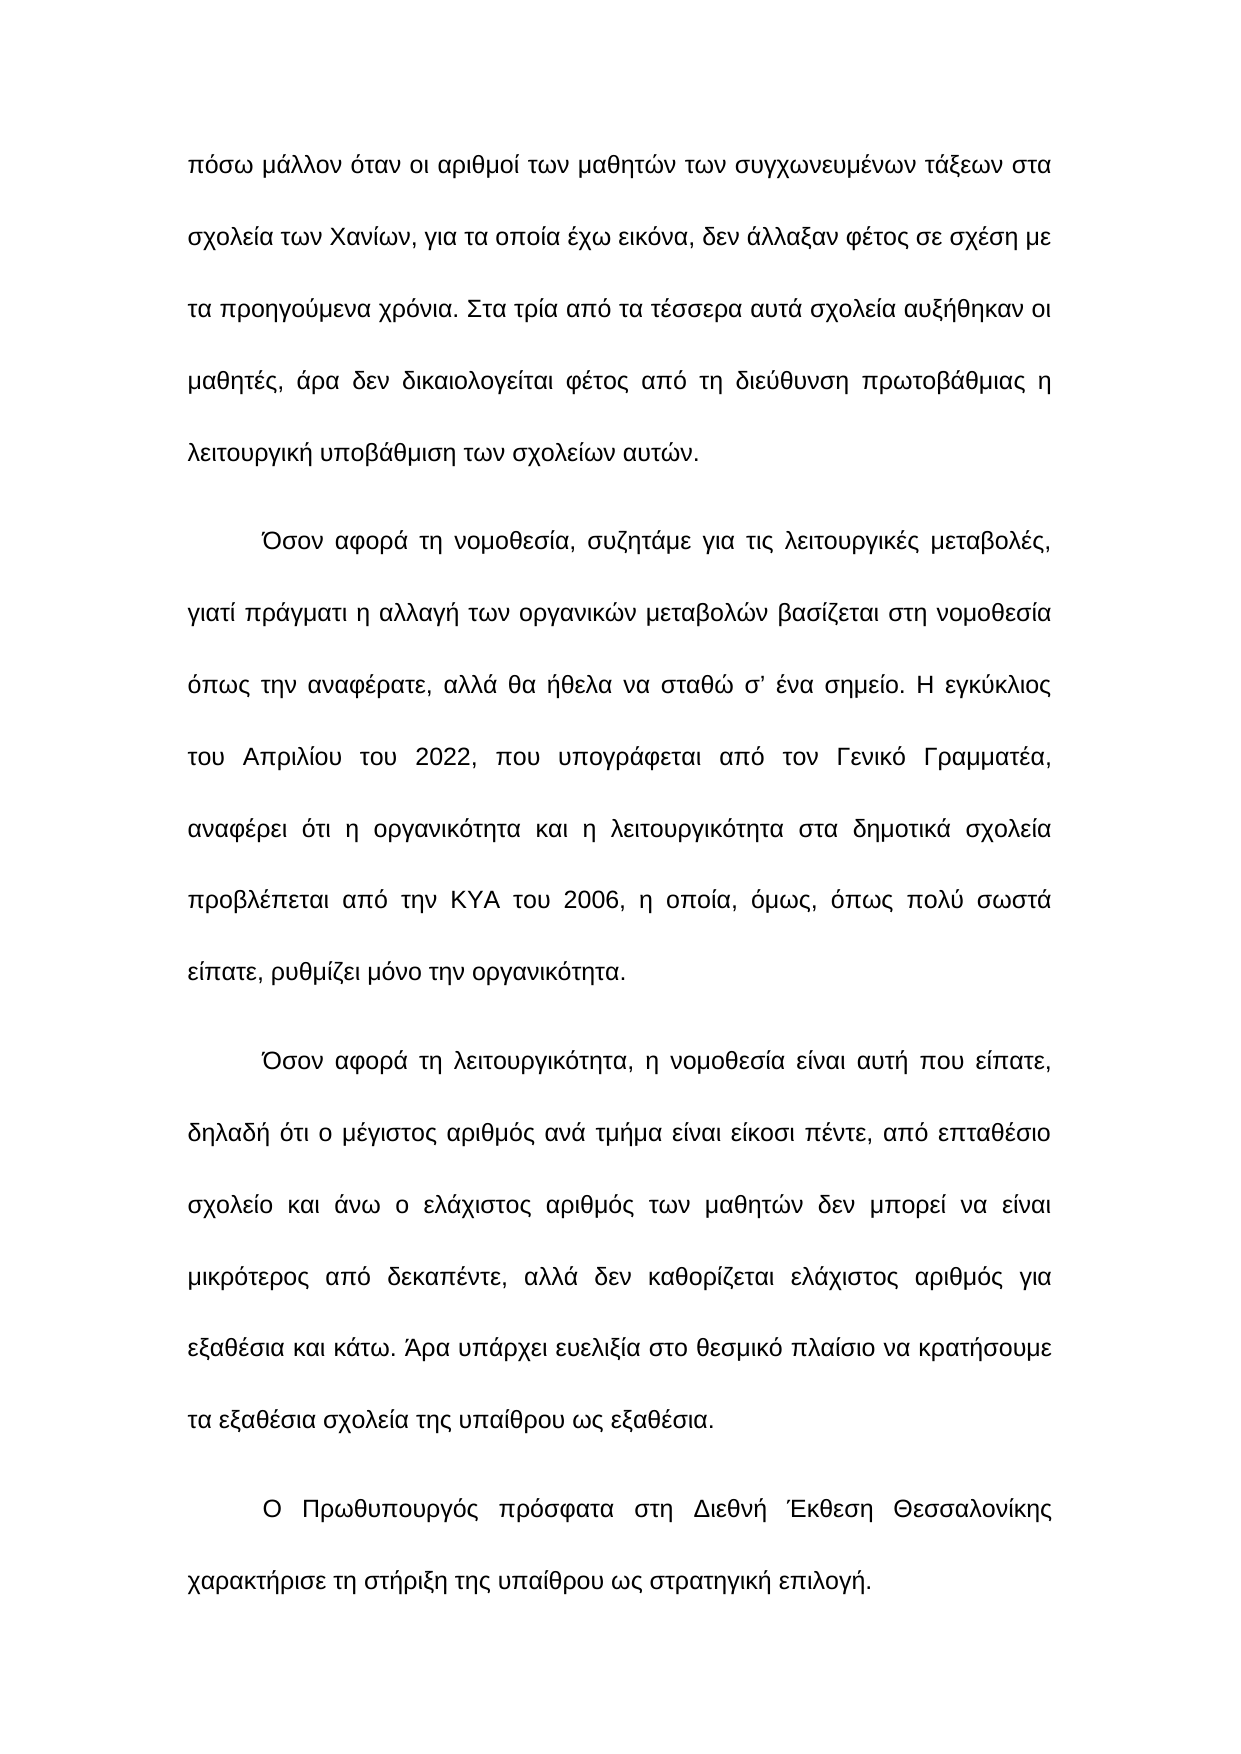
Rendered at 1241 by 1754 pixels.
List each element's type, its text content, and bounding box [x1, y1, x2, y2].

text Όσον αφορά τη λειτουργικότητα, η νομοθεσία είναι αυτή που είπατε, δηλαδή ότι ο μέγιστος αριθμός ανά τμήμα είναι είκοσι πέντε, από επταθέσιο σχολείο και άνω ο ελάχιστος αριθμός των μαθητών δεν μπορεί να είναι μικρότερος από δεκαπέντε, αλλά δεν καθορίζεται ελάχιστος αριθμός για εξαθέσια και κάτω. Άρα υπάρχει ευελιξία στο θεσμικό πλαίσιο να κρατήσουμε τα εξαθέσια σχολεία της υπαίθρου ως εξαθέσια. [187, 1046, 1053, 1434]
text Όσον αφορά τη νομοθεσία, συζητάμε για τις λειτουργικές μεταβολές, γιατί πράγματι η αλλαγή των οργανικών μεταβολών βασίζεται στη νομοθεσία όπως την αναφέρατε, αλλά θα ήθελα να σταθώ σ’ ένα σημείο. Η εγκύκλιος του Απριλίου του 2022, που υπογράφεται από τον Γενικό Γραμματέα, αναφέρει ότι η οργανικότητα και η λειτουργικότητα στα δημοτικά σχολεία προβλέπεται από την ΚΥΑ του 2006, η οποία, όμως, όπως πολύ σωστά είπατε, ρυθμίζει μόνο την οργανικότητα. [187, 526, 1053, 986]
text Ο Πρωθυπουργός πρόσφατα στη Διεθνή Έκθεση Θεσσαλονίκης χαρακτήρισε τη στήριξη της υπαίθρου ως στρατηγική επιλογή. [187, 1494, 1053, 1594]
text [187, 150, 1053, 466]
